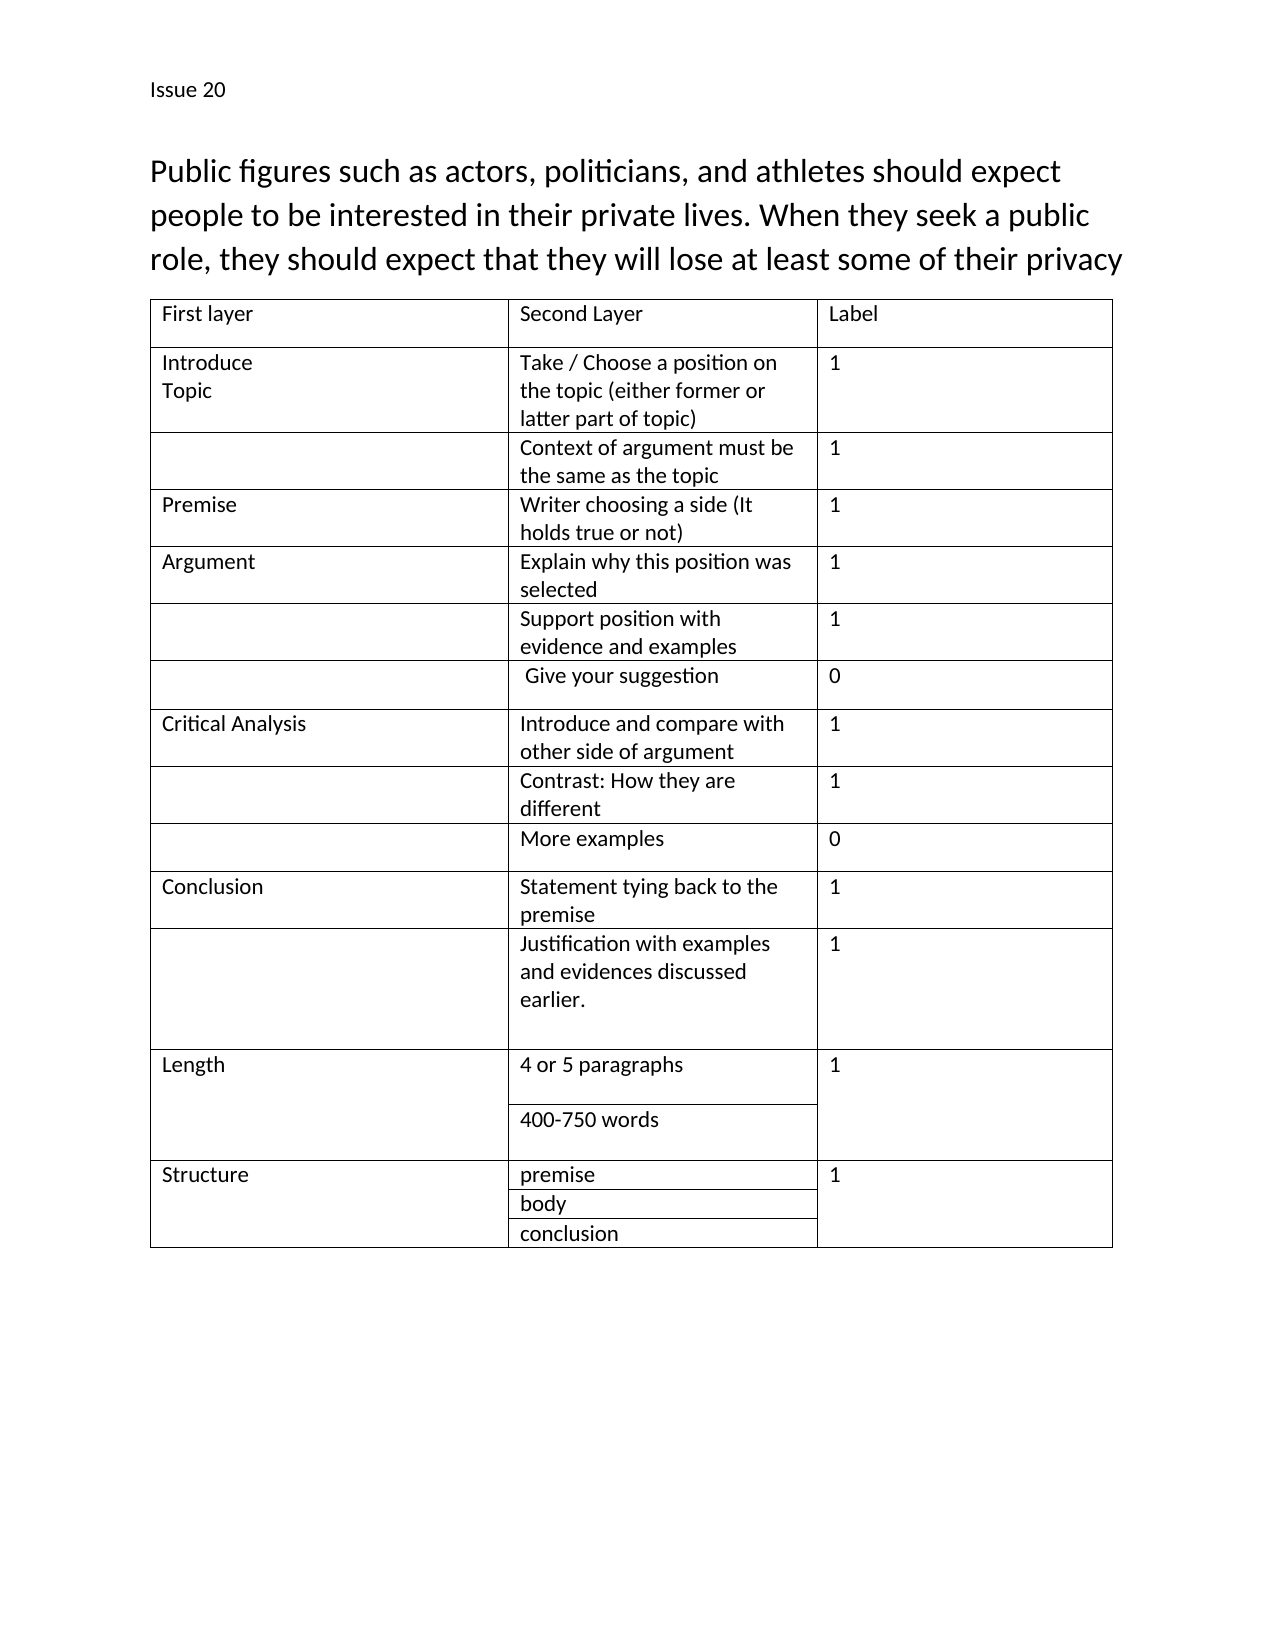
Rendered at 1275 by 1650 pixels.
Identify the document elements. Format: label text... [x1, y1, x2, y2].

table_cell Contrast: How they are different [509, 767, 817, 823]
table_cell 1 [818, 710, 1112, 766]
table_cell Critical Analysis [151, 710, 508, 766]
table_cell [151, 929, 508, 1049]
table_cell Introduce Topic [151, 348, 508, 432]
table_cell premise [509, 1161, 817, 1188]
table_cell Premise [151, 490, 508, 546]
table_cell Support position with evidence and examples [509, 604, 817, 660]
table_cell 400-750 words [509, 1105, 817, 1159]
table_cell Writer choosing a side (It holds true or not) [509, 490, 817, 546]
table_cell body [509, 1190, 817, 1218]
table_cell Give your suggestion [509, 661, 817, 708]
table_cell Take / Choose a position on the topic (either former or latter part of topic) [509, 348, 817, 432]
table_cell 1 [818, 490, 1112, 546]
table_cell Statement tying back to the premise [509, 872, 817, 928]
table_cell Explain why this position was selected [509, 547, 817, 603]
table_cell 1 [818, 872, 1112, 928]
table_cell 4 or 5 paragraphs [509, 1050, 817, 1104]
table_cell [151, 604, 508, 660]
table_cell 1 [818, 547, 1112, 603]
table_cell 1 [818, 433, 1112, 489]
table_cell 1 [818, 767, 1112, 823]
text Public figures such as actors, politicians, and athletes should expect people to be interested in their private lives. When they seek a public role, they should expect that they will lose at least some of their privacy [150, 150, 1125, 279]
table_cell Length [151, 1050, 508, 1159]
table_header Second Layer [509, 300, 817, 347]
table_cell 1 [818, 1050, 1112, 1159]
table_cell More examples [509, 824, 817, 871]
table_cell 1 [818, 1161, 1112, 1247]
table_cell Conclusion [151, 872, 508, 928]
table_header First layer [151, 300, 508, 347]
table_cell Introduce and compare with other side of argument [509, 710, 817, 766]
table_cell [151, 661, 508, 708]
table_cell Argument [151, 547, 508, 603]
table_cell Structure [151, 1161, 508, 1247]
table_cell 0 [818, 661, 1112, 708]
table_cell [151, 433, 508, 489]
table_header Label [818, 300, 1112, 347]
table_cell [151, 767, 508, 823]
table_cell [151, 824, 508, 871]
table_cell Justification with examples and evidences discussed earlier. [509, 929, 817, 1049]
table_cell 1 [818, 348, 1112, 432]
table_cell Context of argument must be the same as the topic [509, 433, 817, 489]
table_cell 1 [818, 929, 1112, 1049]
table_cell 0 [818, 824, 1112, 871]
table_cell 1 [818, 604, 1112, 660]
table_cell conclusion [509, 1219, 817, 1247]
